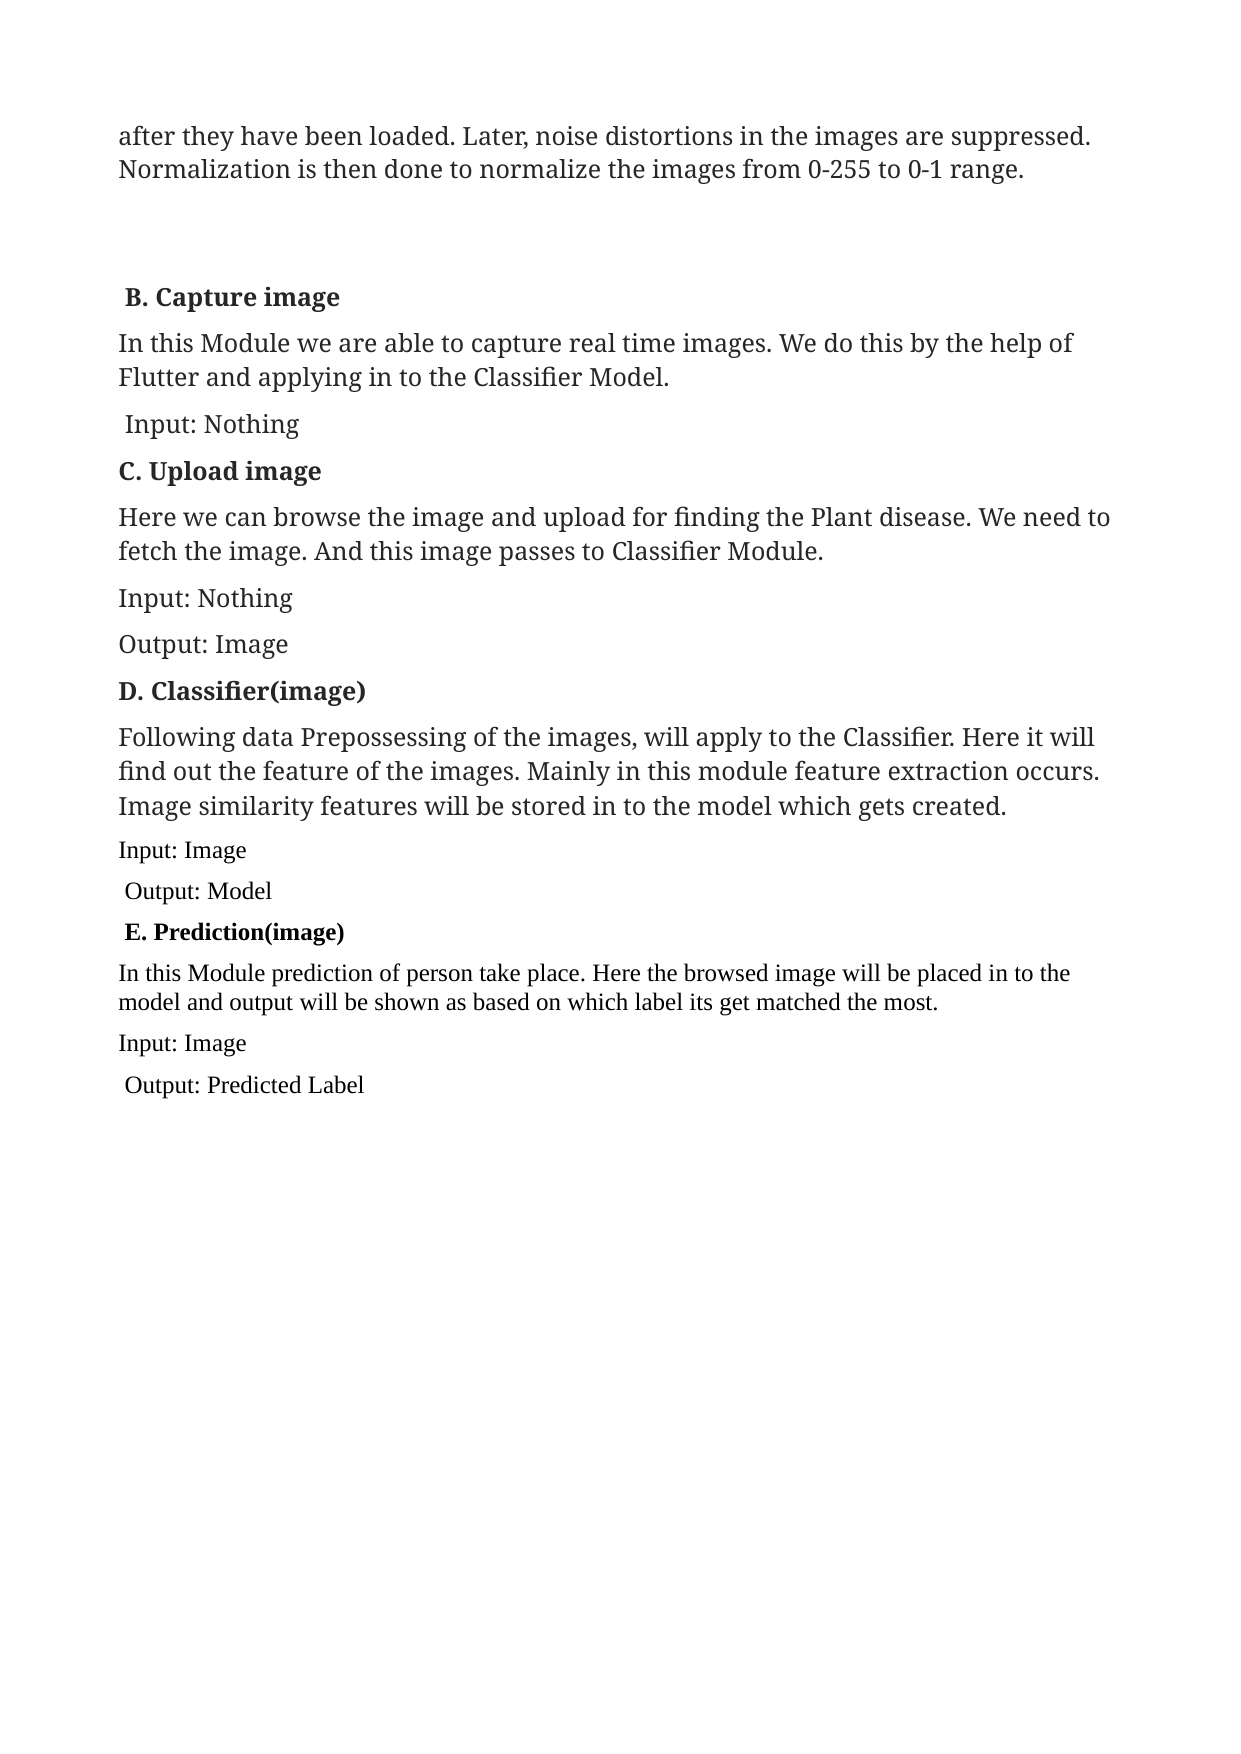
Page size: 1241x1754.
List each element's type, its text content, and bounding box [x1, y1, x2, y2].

title Input: Nothing [118, 407, 1122, 441]
title D. Classifier(image) [118, 673, 1122, 707]
text In this Module prediction of person take place. Here the browsed image will be placed in to the model and output will be shown as based on which label its get matched the most. [118, 958, 1122, 1016]
title Input: Nothing [118, 580, 1122, 614]
title Following data Prepossessing of the images, will apply to the Classifier. Here it will find out the feature of the images. Mainly in this module feature extraction occurs. Image similarity features will be stored in to the model which gets created. [118, 720, 1122, 822]
title In this Module we are able to capture real time images. We do this by the help of Flutter and applying in to the Classifier Model. [118, 326, 1122, 394]
title Here we can browse the image and upload for finding the Plant disease. We need to fetch the image. And this image passes to Classifier Module. [118, 500, 1122, 568]
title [118, 118, 1122, 186]
title B. Capture image [118, 279, 1122, 313]
text E. Prediction(image) [118, 917, 1122, 946]
text Output: Predicted Label [118, 1070, 1122, 1098]
title C. Upload image [118, 453, 1122, 487]
title Output: Image [118, 627, 1122, 661]
text Input: Image [118, 835, 1122, 863]
text Output: Model [118, 876, 1122, 905]
text Input: Image [118, 1028, 1122, 1057]
